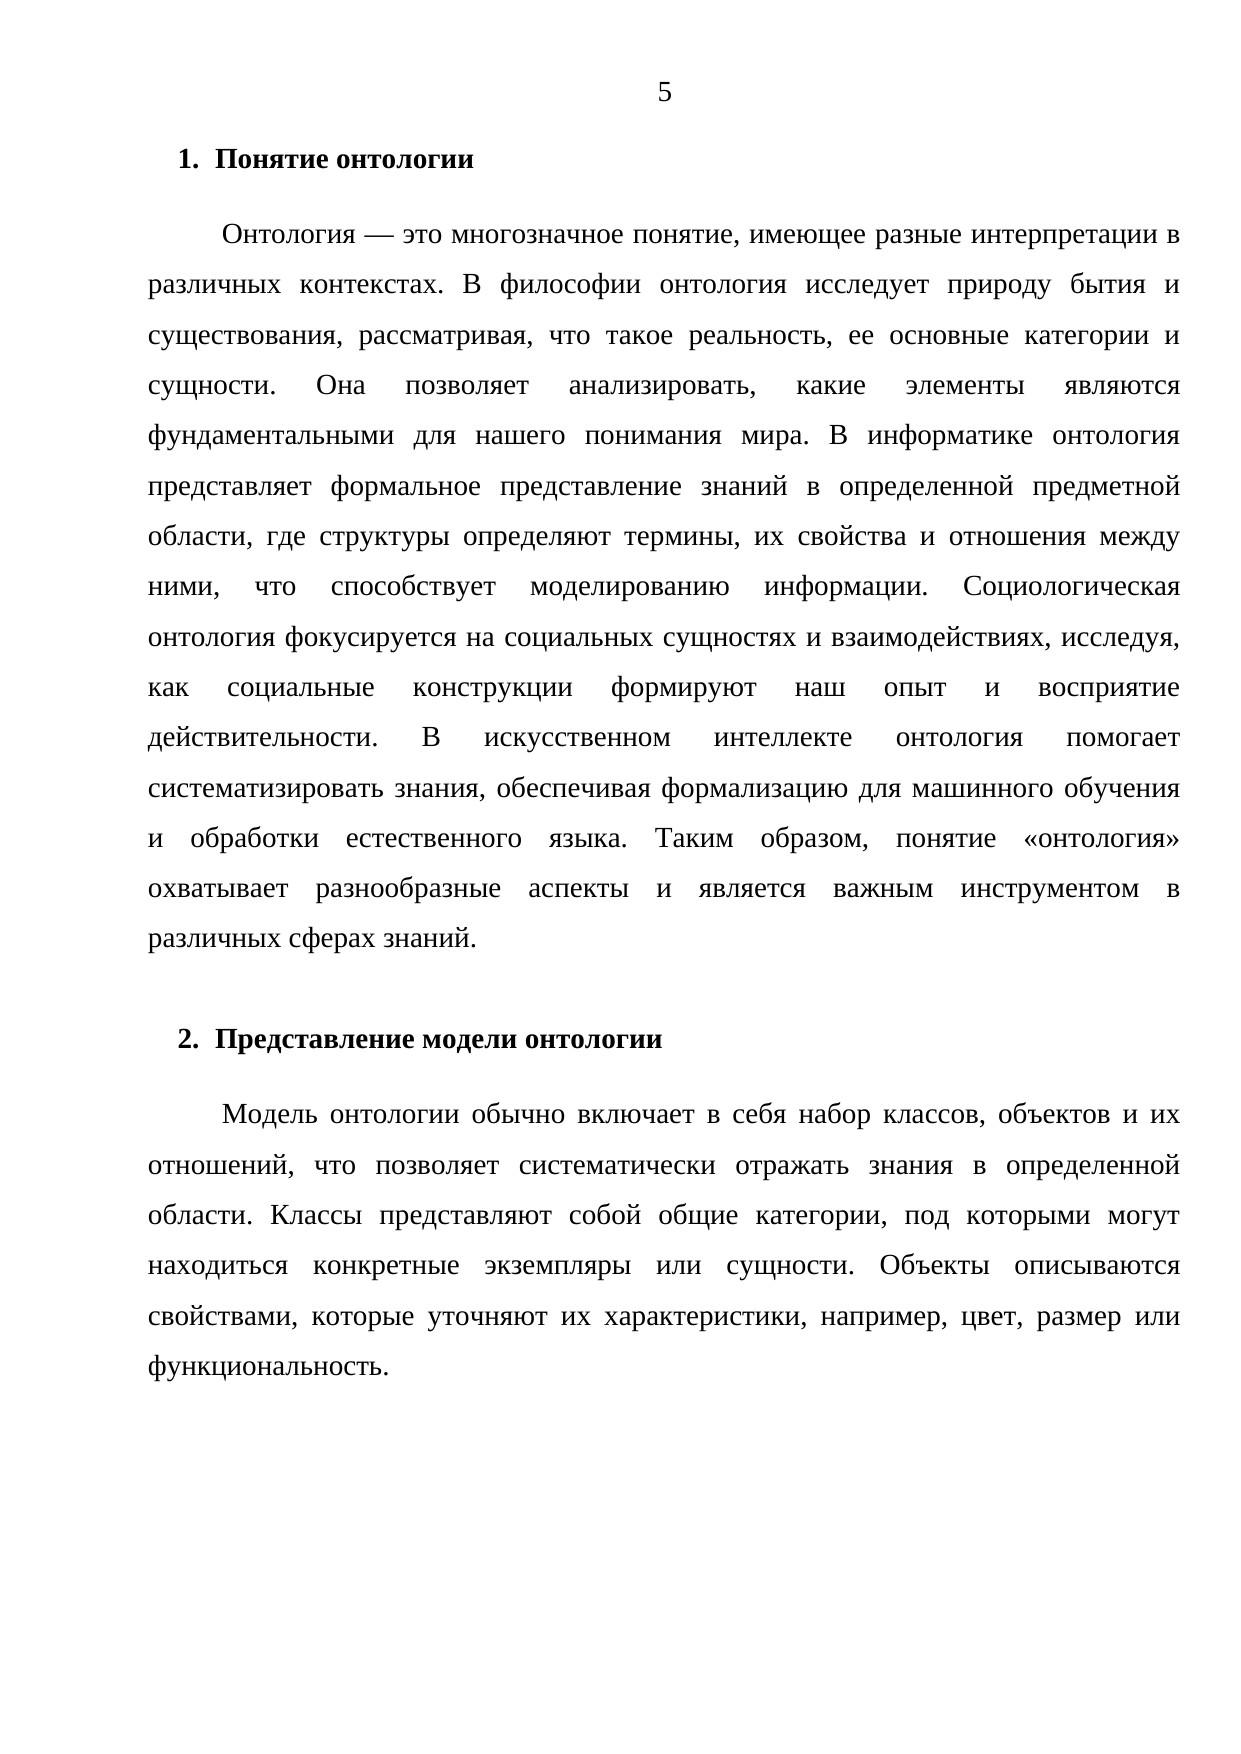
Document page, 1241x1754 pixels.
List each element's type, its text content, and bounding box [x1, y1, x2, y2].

subtitle Представление модели онтологии [177, 1021, 1181, 1055]
subtitle Понятие онтологии [177, 141, 1181, 174]
text Модель онтологии обычно включает в себя набор классов, объектов и их отношений, что позволяет систематически отражать знания в определенной области. Классы представляют собой общие категории, под которыми могут находиться конкретные экземпляры или сущности. Объекты описываются свойствами, которые уточняют их характеристики, например, цвет, размер или функциональность. [148, 1097, 1181, 1382]
text Онтология — это многозначное понятие, имеющее разные интерпретации в различных контекстах. В философии онтология исследует природу бытия и существования, рассматривая, что такое реальность, ее основные категории и сущности. Она позволяет анализировать, какие элементы являются фундаментальными для нашего понимания мира. В информатике онтология представляет формальное представление знаний в определенной предметной области, где структуры определяют термины, их свойства и отношения между ними, что способствует моделированию информации. Социологическая онтология фокусируется на социальных сущностях и взаимодействиях, исследуя, как социальные конструкции формируют наш опыт и восприятие действительности. В искусственном интеллекте онтология помогает систематизировать знания, обеспечивая формализацию для машинного обучения и обработки естественного языка. Таким образом, понятие «онтология» охватывает разнообразные аспекты и является важным инструментом в различных сферах знаний. [148, 216, 1181, 954]
